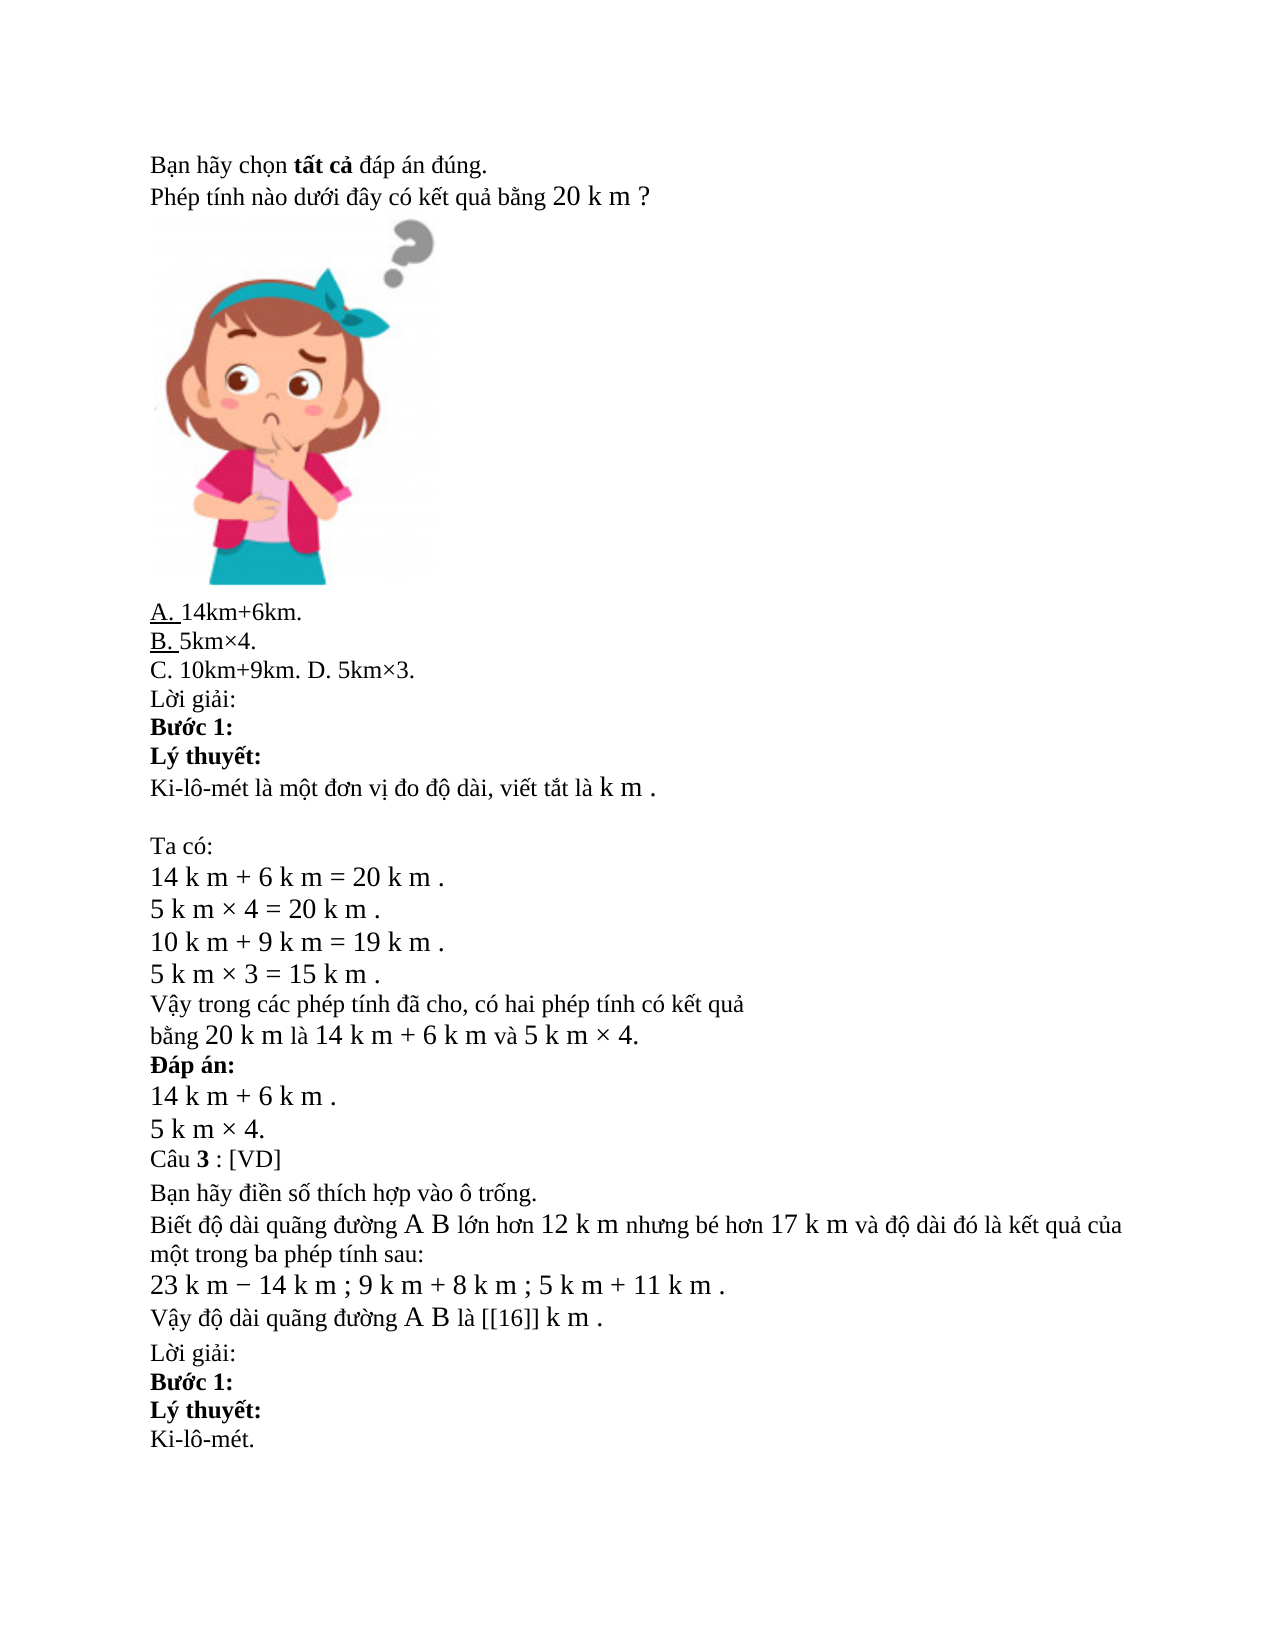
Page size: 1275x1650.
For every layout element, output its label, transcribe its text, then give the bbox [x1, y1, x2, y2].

text A. 14km+6km. [150, 597, 1125, 626]
text Bạn hãy điền số thích hợp vào ô trống. Biết độ dài quãng đường A B lớn hơn 12 k m nhưng bé hơn 17 k m và độ dài đó là kết quả của một trong ba phép tính sau: 23 k m − 14 k m ; 9 k m + 8 k m ; 5 k m + 11 k m . Vậy độ dài quãng đường A B là [[16]] k m . [150, 1178, 1125, 1333]
text C. 10km+9km. D. 5km×3. [150, 655, 1125, 684]
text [150, 1395, 1125, 1482]
text Câu 3 : [VD] [150, 1144, 1125, 1173]
text Lý thuyết: Ki-lô-mét là một đơn vị đo độ dài, viết tắt là k m . Ta có: 14 k m + 6 k m = 20 k m . 5 k m × 4 = 20 k m . 10 k m + 9 k m = 19 k m . 5 k m × 3 = 15 k m . Vậy trong các phép tính đã cho, có hai phép tính có kết quả bằng 20 k m là 14 k m + 6 k m và 5 k m × 4. Đáp án: 14 k m + 6 k m . 5 k m × 4. [150, 741, 1125, 1144]
text Lời giải: [150, 684, 1125, 712]
text B. 5km×4. [150, 626, 1125, 655]
picture [150, 211, 437, 593]
text Bước 1: [150, 1367, 1125, 1395]
text Bước 1: [150, 712, 1125, 741]
text Lời giải: [150, 1338, 1125, 1367]
